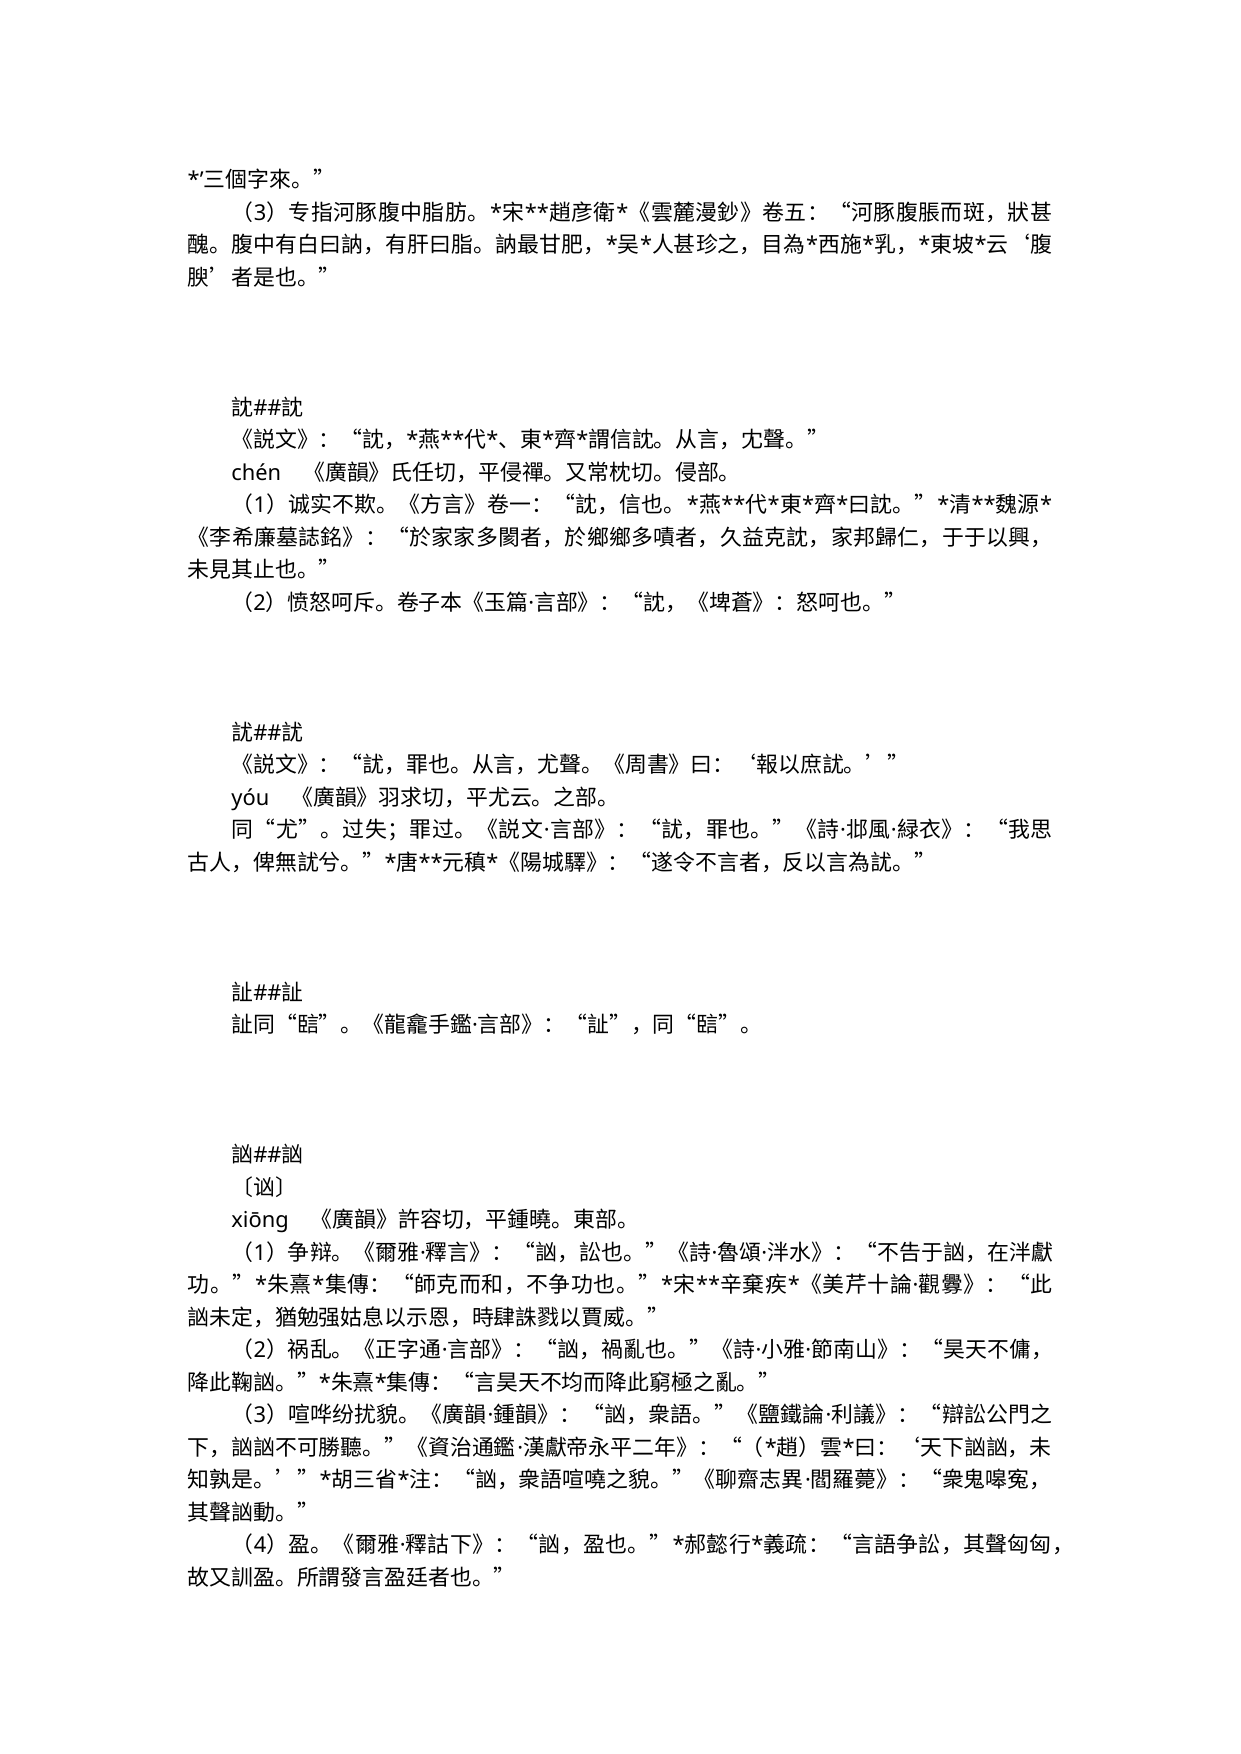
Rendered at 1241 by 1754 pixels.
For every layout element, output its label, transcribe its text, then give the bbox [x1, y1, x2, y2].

text （1）诚实不欺。《方言》卷一：“訦，信也。*燕**代*東*齊*曰訦。”*清**魏源*《李希廉墓誌銘》：“於家家多閡者，於鄉鄉多嘖者，久益克訦，家邦歸仁，于于以興，未見其止也。” [187, 487, 1053, 584]
text 訧##訧 [187, 714, 1053, 747]
text （2）祸乱。《正字通·言部》：“訩，禍亂也。”《詩·小雅·節南山》：“昊天不傭，降此鞠訩。”*朱熹*集傳：“言昊天不均而降此窮極之亂。” [187, 1332, 1053, 1397]
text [187, 162, 1053, 194]
text 訩##訩 [187, 1137, 1053, 1169]
text 訦##訦 [187, 389, 1053, 422]
text chén 《廣韻》氏任切，平侵禪。又常枕切。侵部。 [187, 454, 1053, 487]
text xiōng 《廣韻》許容切，平鍾曉。東部。 [187, 1202, 1053, 1234]
text （3）专指河豚腹中脂肪。*宋**趙彦衛*《雲麓漫鈔》卷五：“河豚腹脹而斑，狀甚醜。腹中有白曰訥，有肝曰脂。訥最甘肥，*吴*人甚珍之，目為*西施*乳，*東坡*云‘腹腴’者是也。” [187, 194, 1053, 292]
text （2）愤怒呵斥。卷子本《玉篇·言部》：“訦，《埤蒼》：怒呵也。” [187, 584, 1053, 617]
text （1）争辩。《爾雅·釋言》：“訩，訟也。”《詩·魯頌·泮水》：“不告于訩，在泮獻功。”*朱熹*集傳：“師克而和，不争功也。”*宋**辛棄疾*《美芹十論·觀釁》：“此訩未定，猶勉强姑息以示恩，時肆誅戮以賈威。” [187, 1234, 1053, 1332]
text 訨##訨 [187, 974, 1053, 1007]
text （3）喧哗纷扰貌。《廣韻·鍾韻》：“訩，衆語。”《鹽鐵論·利議》：“辯訟公門之下，訩訩不可勝聽。”《資治通鑑·漢獻帝永平二年》：“（*趙）雲*曰：‘天下訩訩，未知孰是。’”*胡三省*注：“訩，衆語喧嘵之貌。”《聊齋志異·閻羅薨》：“衆鬼嗥寃，其聲訩動。” [187, 1397, 1053, 1527]
text 訨同“䛗”。《龍龕手鑑·言部》：“訨”，同“䛗”。 [187, 1007, 1053, 1039]
text yóu 《廣韻》羽求切，平尤云。之部。 [187, 779, 1053, 812]
text （4）盈。《爾雅·釋詁下》：“訩，盈也。”*郝懿行*義疏：“言語争訟，其聲匈匈，故又訓盈。所謂發言盈廷者也。” [187, 1527, 1053, 1592]
text 《説文》：“訦，*燕**代*、東*齊*謂信訦。从言，冘聲。” [187, 422, 1053, 454]
text 〔讻〕 [187, 1169, 1053, 1202]
text 同“尤”。过失；罪过。《説文·言部》：“訧，罪也。”《詩·邶風·緑衣》：“我思古人，俾無訧兮。”*唐**元稹*《陽城驛》：“遂令不言者，反以言為訧。” [187, 812, 1053, 877]
text 《説文》：“訧，罪也。从言，尤聲。《周書》曰：‘報以庶訧。’” [187, 747, 1053, 779]
